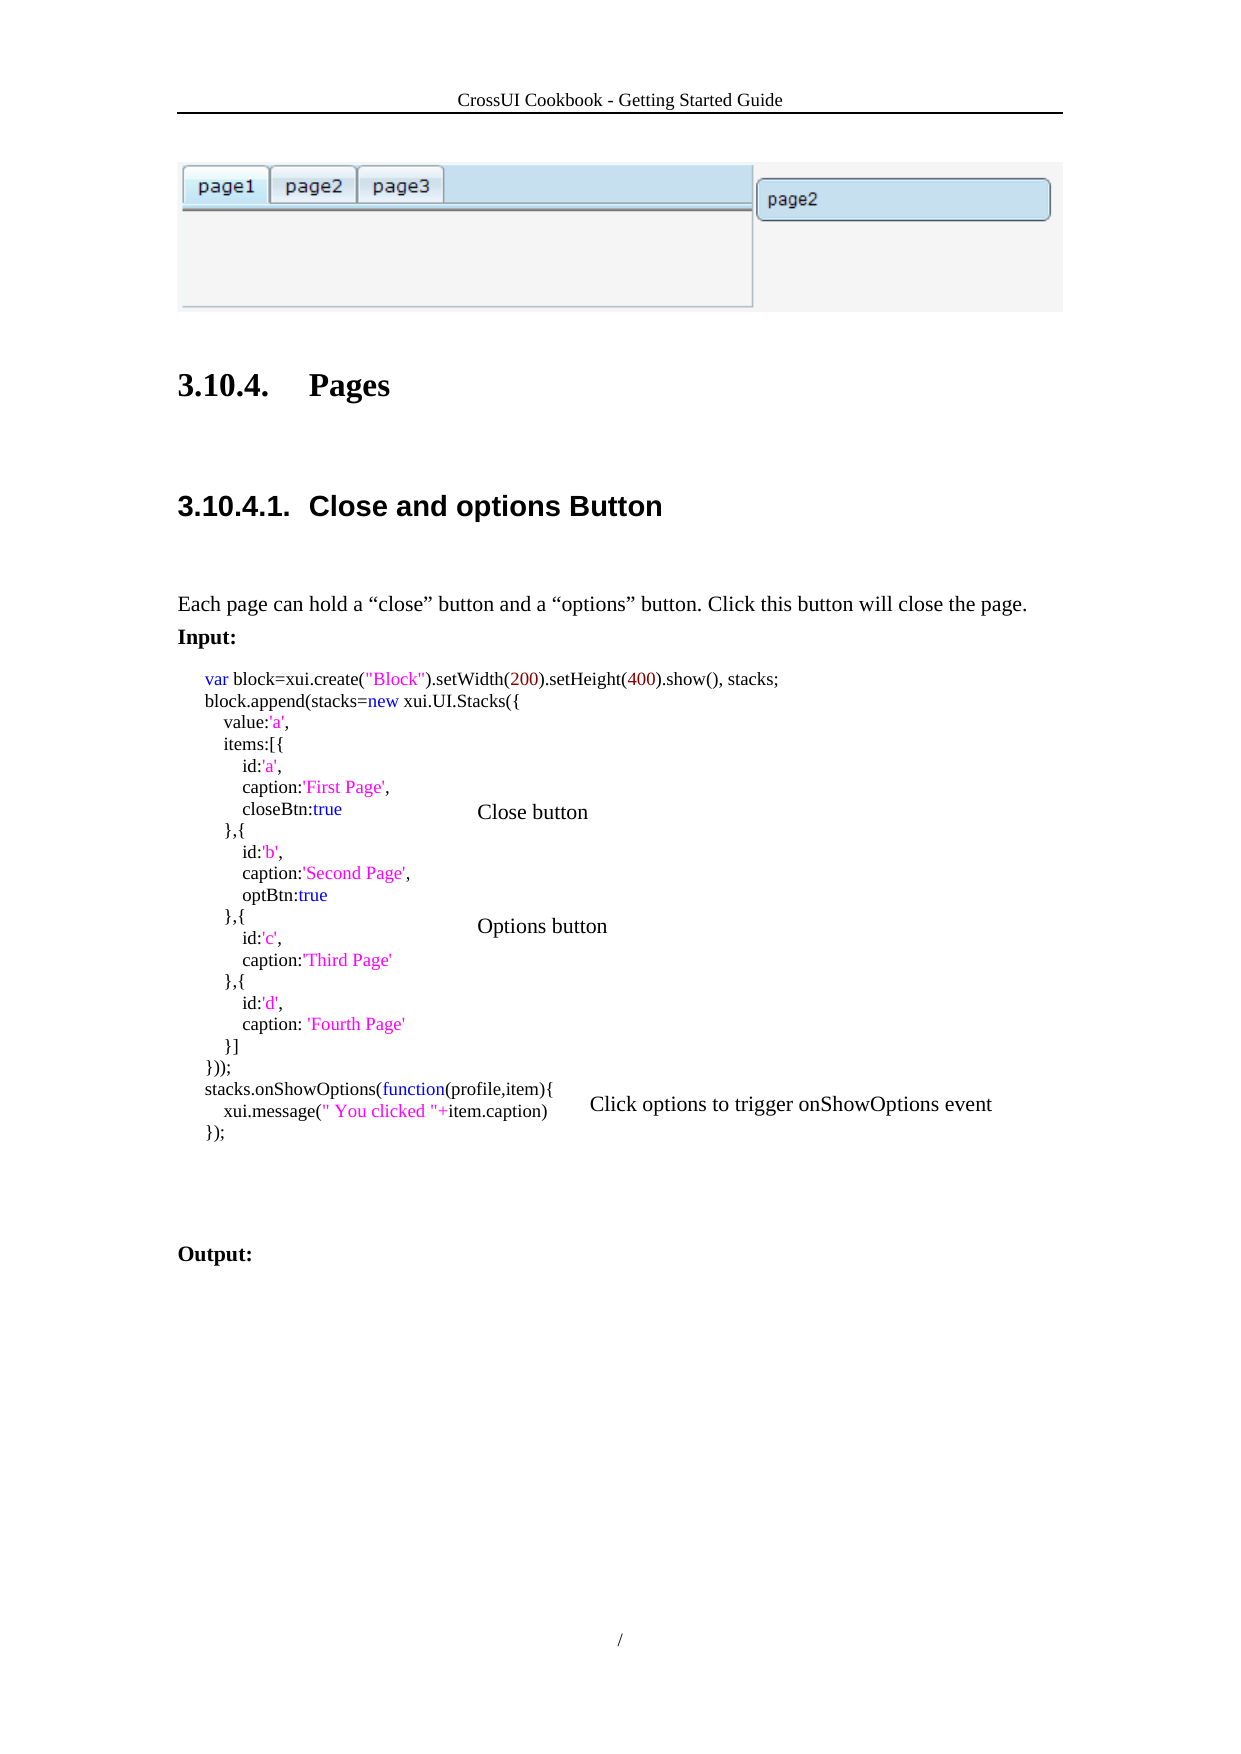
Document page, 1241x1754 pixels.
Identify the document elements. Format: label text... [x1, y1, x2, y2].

text Input: [177, 620, 1063, 653]
picture [177, 162, 1063, 312]
text Each page can hold a “close” button and a “options” button. Click this button will close the page. [177, 588, 1063, 620]
subtitle Pages [177, 352, 1063, 417]
text Output: [177, 1238, 1063, 1270]
subtitle Close and options Button [177, 474, 1063, 539]
